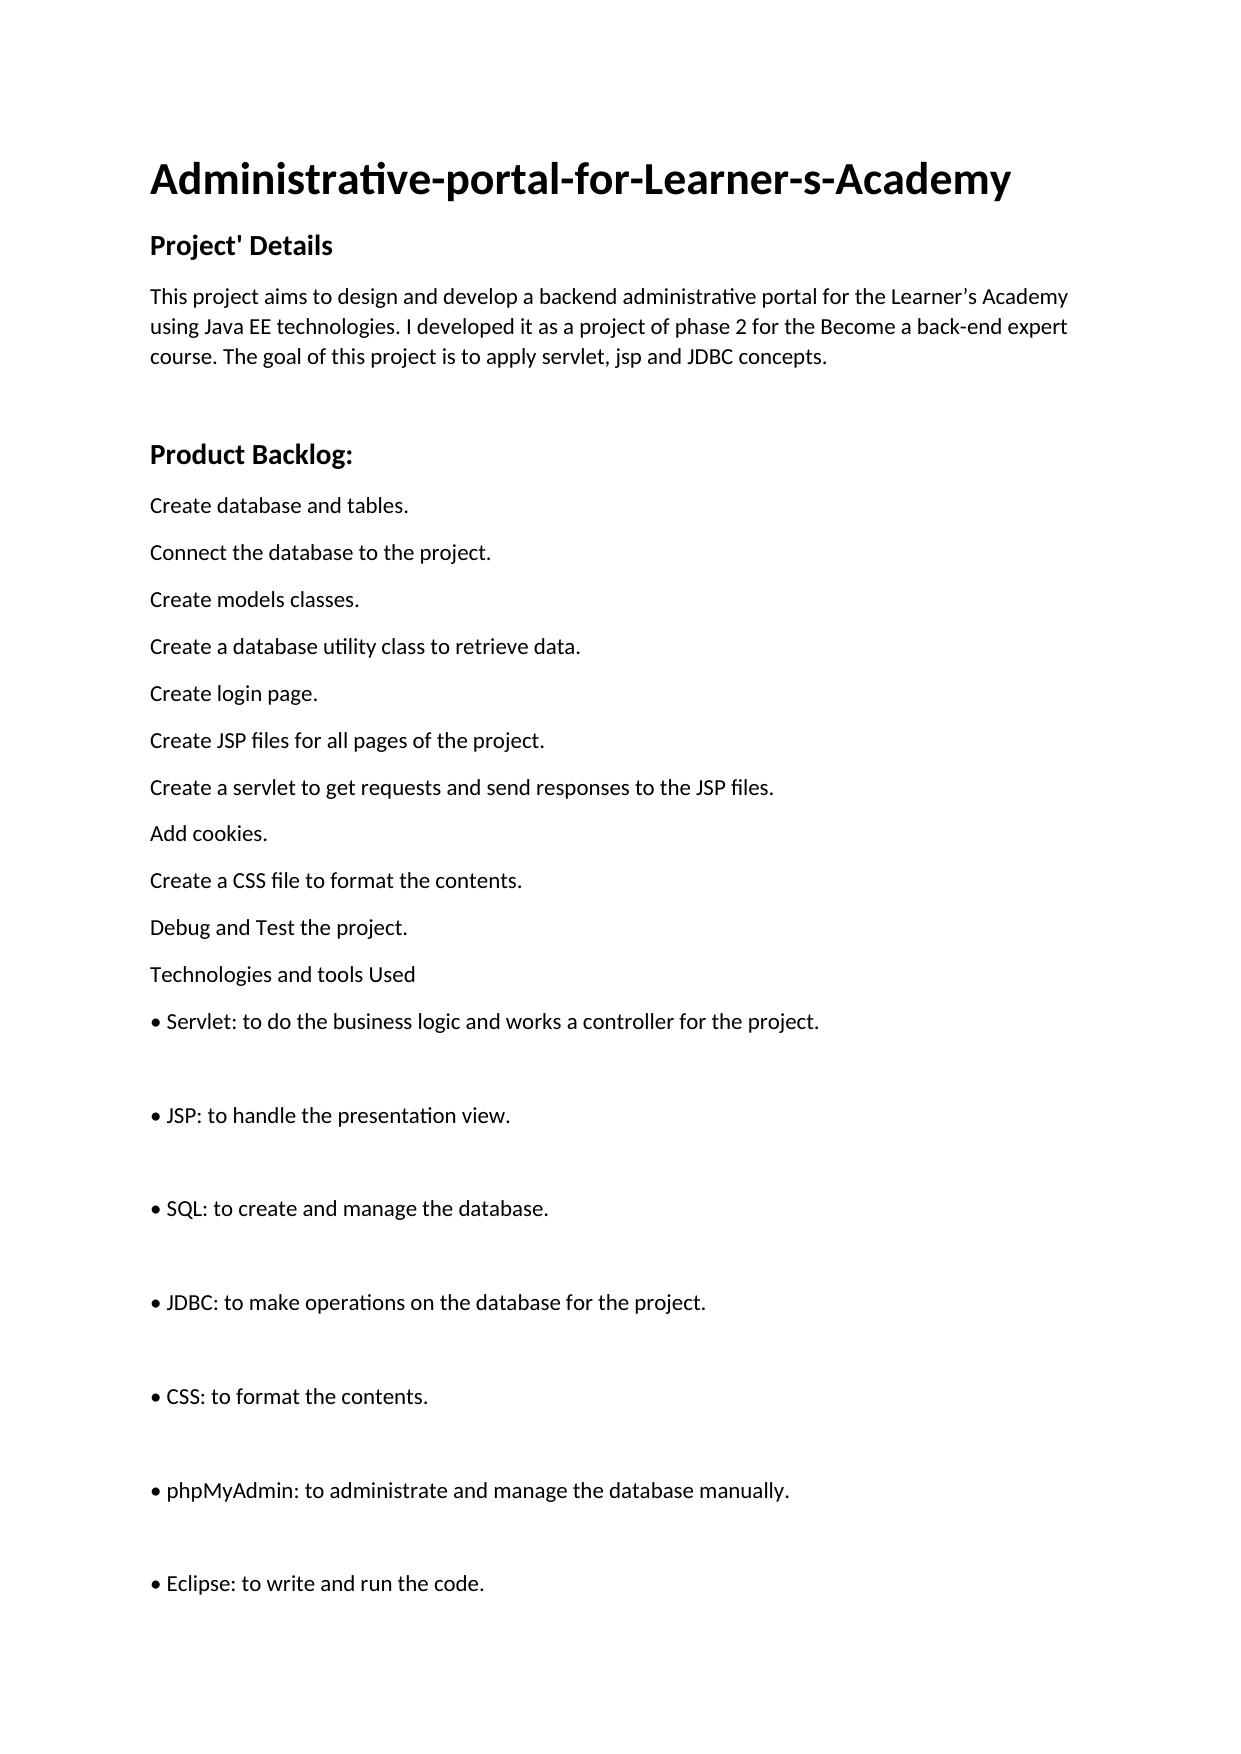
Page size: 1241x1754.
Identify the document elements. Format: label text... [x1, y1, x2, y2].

text Create a CSS file to format the contents. [150, 866, 1090, 894]
text Project' Details [150, 227, 1090, 263]
text • phpMyAdmin: to administrate and manage the database manually. [150, 1476, 1090, 1504]
text • JSP: to handle the presentation view. [150, 1101, 1090, 1129]
text Add cookies. [150, 819, 1090, 847]
text Connect the database to the project. [150, 538, 1090, 566]
text This project aims to design and develop a backend administrative portal for the Learner’s Academy using Java EE technologies. I developed it as a project of phase 2 for the Become a back-end expert course. The goal of this project is to apply servlet, jsp and JDBC concepts. [150, 282, 1090, 371]
text • CSS: to format the contents. [150, 1382, 1090, 1410]
text • Servlet: to do the business logic and works a controller for the project. [150, 1007, 1090, 1035]
text • JDBC: to make operations on the database for the project. [150, 1288, 1090, 1316]
text Technologies and tools Used [150, 960, 1090, 988]
text Create JSP files for all pages of the project. [150, 726, 1090, 754]
text • Eclipse: to write and run the code. [150, 1569, 1090, 1597]
text Create login page. [150, 679, 1090, 707]
text Debug and Test the project. [150, 913, 1090, 941]
text Create a database utility class to retrieve data. [150, 632, 1090, 660]
text Create models classes. [150, 585, 1090, 613]
text • SQL: to create and manage the database. [150, 1194, 1090, 1222]
text Create a servlet to get requests and send responses to the JSP files. [150, 773, 1090, 801]
text Create database and tables. [150, 491, 1090, 519]
text Administrative-portal-for-Learner-s-Academy [150, 150, 1090, 206]
text Product Backlog: [150, 436, 1090, 472]
